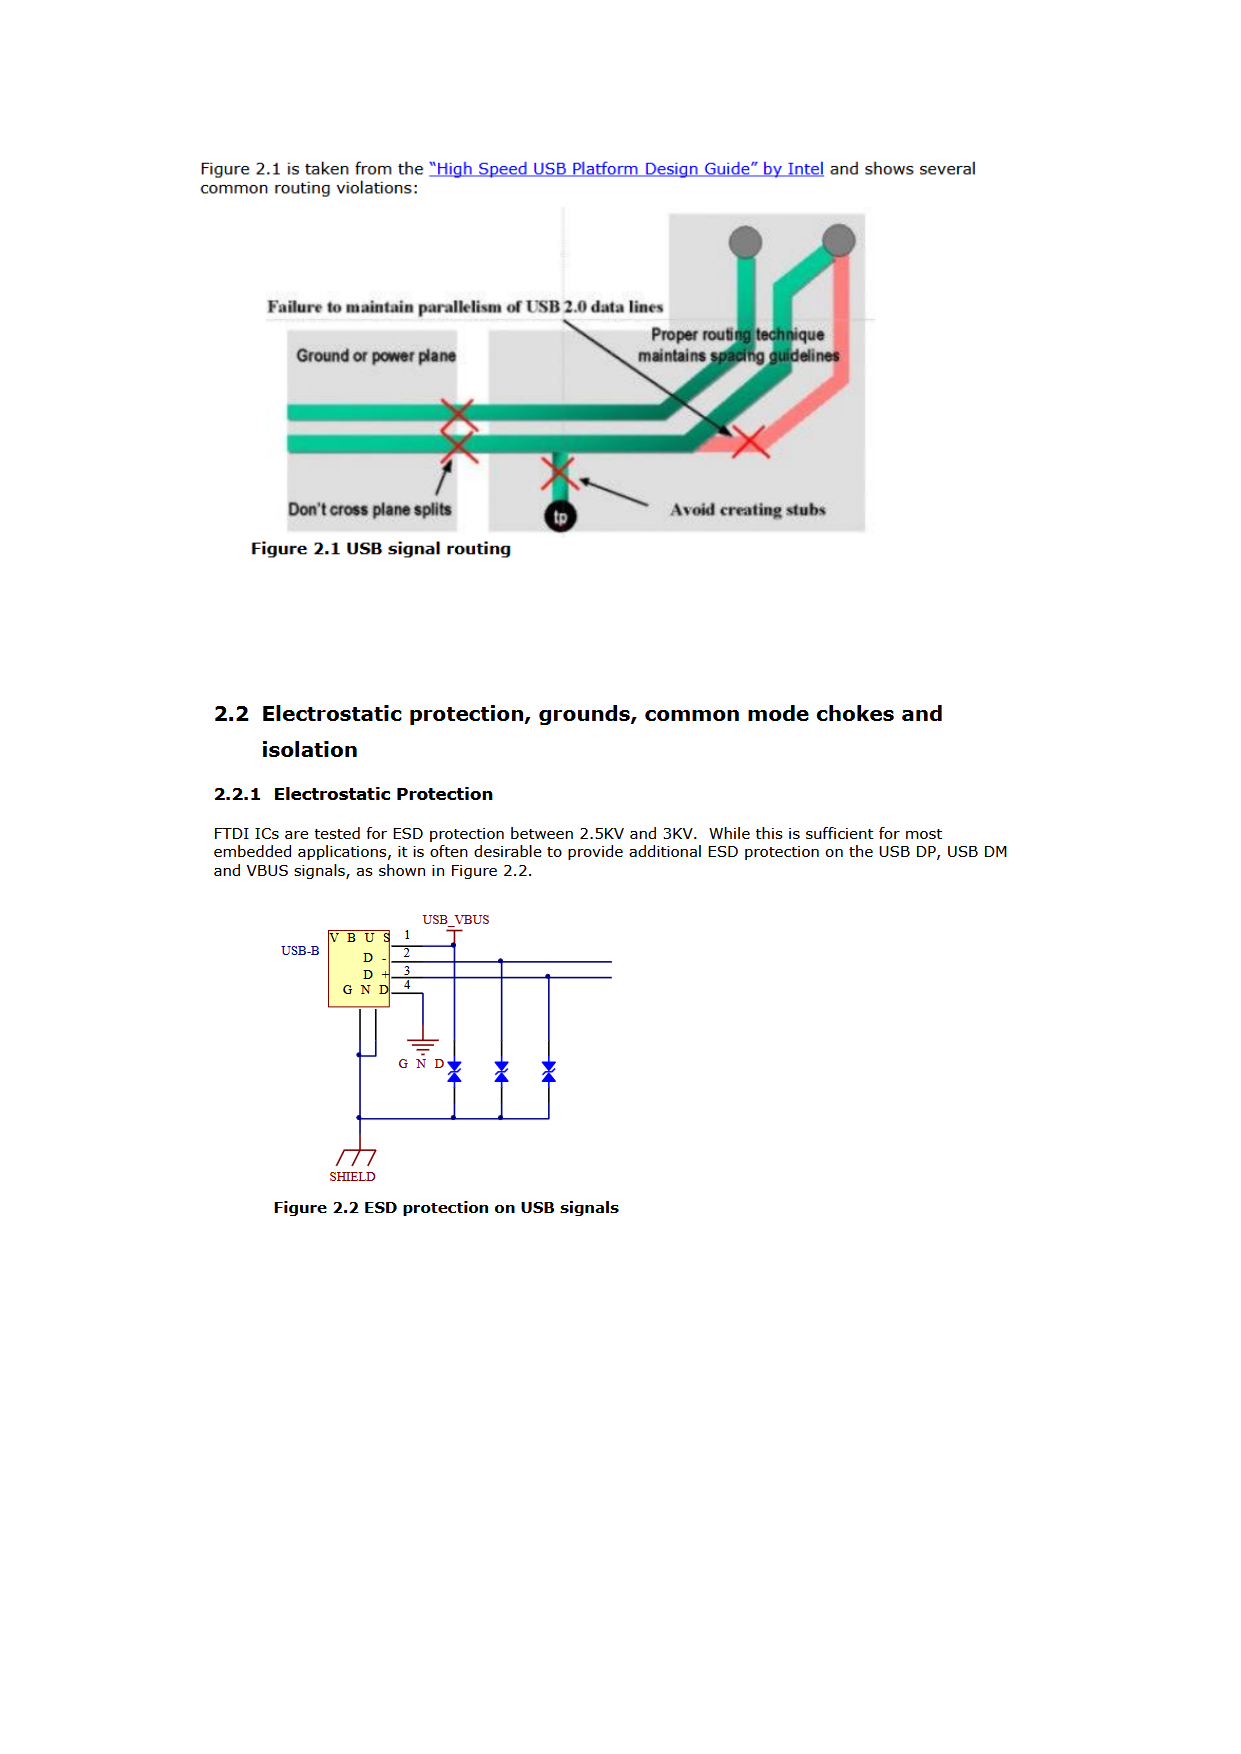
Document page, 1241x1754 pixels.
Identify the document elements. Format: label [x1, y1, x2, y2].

picture [147, 704, 1093, 1223]
picture [147, 147, 1093, 683]
